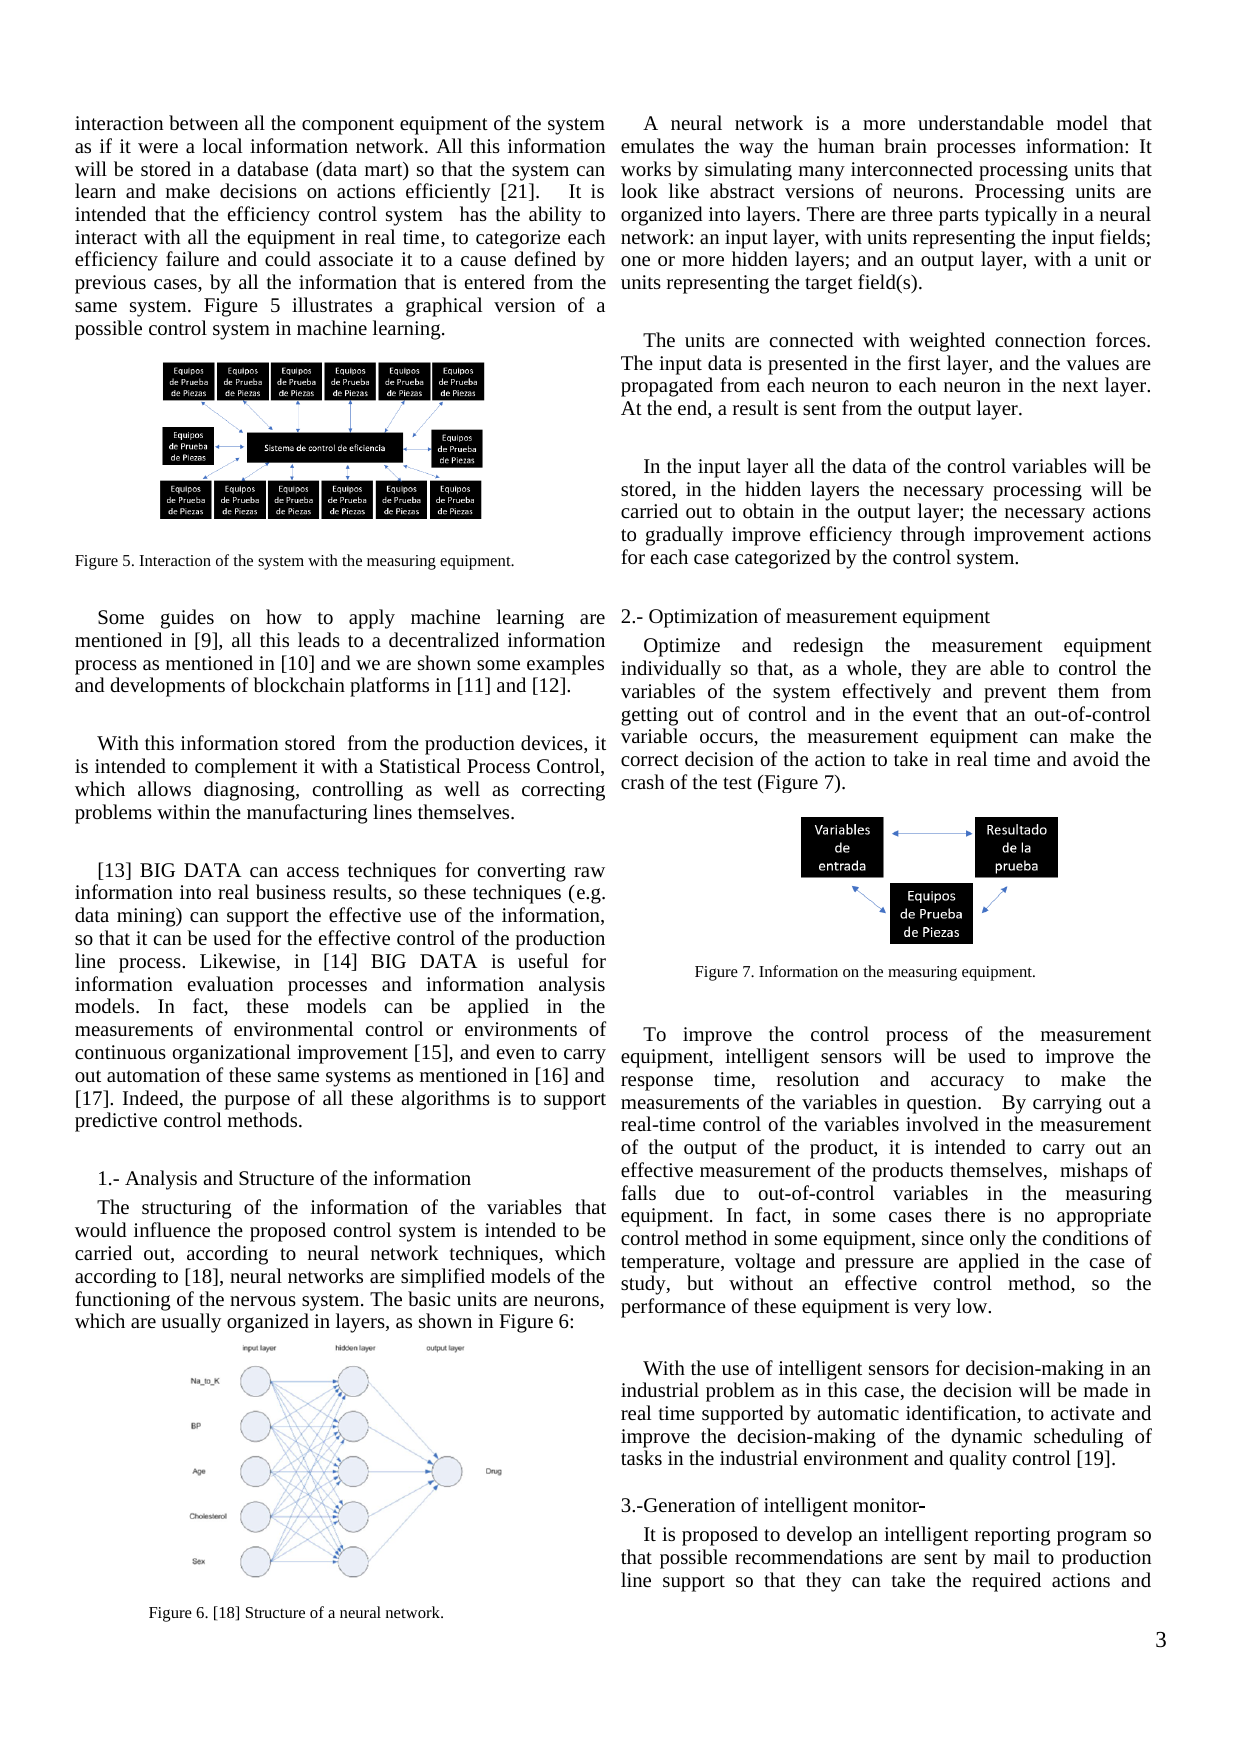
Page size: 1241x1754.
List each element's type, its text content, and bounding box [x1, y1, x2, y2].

picture [181, 1340, 510, 1595]
text [13] BIG DATA can access techniques for converting raw information into real business results, so these techniques (e.g. data mining) can support the effective use of the information, so that it can be used for the effective control of the production line process. Likewise, in [14] BIG DATA is useful for information evaluation processes and information analysis models. In fact, these models can be applied in the measurements of environmental control or environments of continuous organizational improvement [15], and even to carry out automation of these same systems as mentioned in [16] and [17]. Indeed, the purpose of all these algorithms is to support predictive control methods. [74, 859, 606, 1132]
text 2.- Optimization of measurement equipment [621, 605, 1152, 628]
picture [151, 353, 495, 529]
text The units are connected with weighted connection forces. The input data is presented in the first layer, and the values are propagated from each neuron to each neuron in the next layer. At the end, a result is sent from the output layer. [621, 329, 1152, 420]
text A neural network is a more understandable model that emulates the way the human brain processes information: It works by simulating many interconnected processing units that look like abstract versions of neurons. Processing units are organized into layers. There are three parts typically in a neural network: an input layer, with units representing the input fields; one or more hidden layers; and an output layer, with a unit or units representing the target field(s). [621, 112, 1152, 294]
text 3.-Generation of intelligent monitor [621, 1494, 1152, 1517]
text With the use of intelligent sensors for decision-making in an industrial problem as in this case, the decision will be made in real time supported by automatic identification, to activate and improve the decision-making of the dynamic scheduling of tasks in the industrial environment and quality control [19]. [621, 1357, 1152, 1470]
text Some guides on how to apply machine learning are mentioned in [9], all this leads to a decentralized information process as mentioned in [10] and we are shown some examples and developments of blockchain platforms in [11] and [12]. [74, 606, 606, 697]
text To improve the control process of the measurement equipment, intelligent sensors will be used to improve the response time, resolution and accuracy to make the measurements of the variables in question. By carrying out a real-time control of the variables involved in the measurement of the output of the product, it is intended to carry out an effective measurement of the products themselves, mishaps of falls due to out-of-control variables in the measuring equipment. In fact, in some cases there is no appropriate control method in some equipment, since only the conditions of temperature, voltage and pressure are applied in the case of study, but without an effective control method, so the performance of these equipment is very low. [621, 1023, 1152, 1318]
picture [764, 793, 1084, 959]
text With this information stored from the production devices, it is intended to complement it with a Statistical Process Control, which allows diagnosing, controlling as well as correcting problems within the manufacturing lines themselves. [74, 732, 606, 824]
text In the input layer all the data of the control variables will be stored, in the hidden layers the necessary processing will be carried out to obtain in the output layer; the necessary actions to gradually improve efficiency through improvement actions for each case categorized by the control system. [621, 455, 1152, 569]
text Figure 6. [18] Structure of a neural network. [74, 1600, 620, 1623]
text Optimize and redesign the measurement equipment individually so that, as a whole, they are able to control the variables of the system effectively and prevent them from getting out of control and in the event that an out-of-control variable occurs, the measurement equipment can make the correct decision of the action to take in real time and avoid the crash of the test (Figure 7). [621, 635, 1152, 794]
text 1.- Analysis and Structure of the information [74, 1168, 620, 1190]
text The structuring of the information of the variables that would influence the proposed control system is intended to be carried out, according to neural network techniques, which according to [18], neural networks are simplified models of the functioning of the nervous system. The basic units are neurons, which are usually organized in layers, as shown in Figure 6: [74, 1197, 606, 1333]
text Figure 5. Interaction of the system with the measuring equipment. [74, 548, 606, 571]
text Figure 7. Information on the measuring equipment. [621, 959, 1152, 982]
